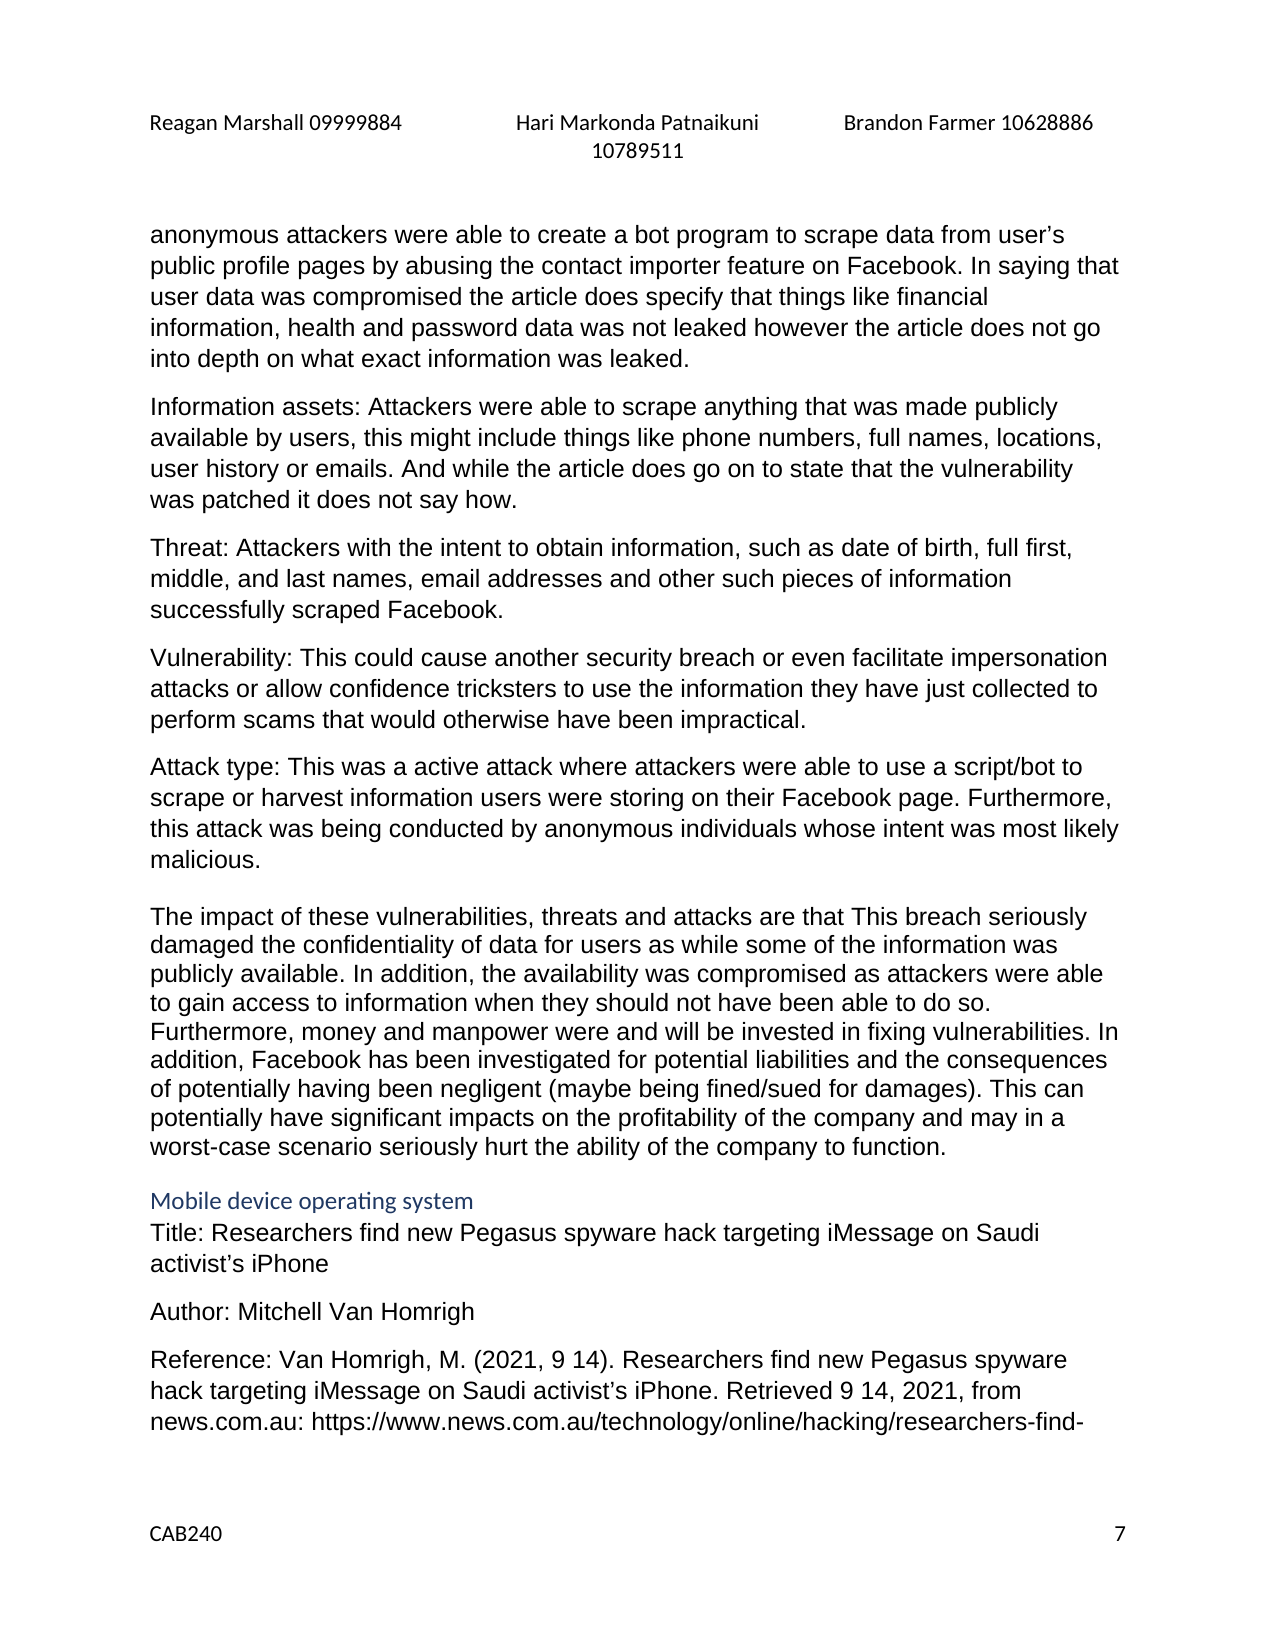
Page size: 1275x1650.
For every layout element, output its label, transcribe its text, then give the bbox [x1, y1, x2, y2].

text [150, 1345, 1125, 1436]
text The impact of these vulnerabilities, threats and attacks are that This breach seriously damaged the confidentiality of data for users as while some of the information was publicly available. In addition, the availability was compromised as attackers were able to gain access to information when they should not have been able to do so. Furthermore, money and manpower were and will be invested in fixing vulnerabilities. In addition, Facebook has been investigated for potential liabilities and the consequences of potentially having been negligent (maybe being fined/sued for damages). This can potentially have significant impacts on the profitability of the company and may in a worst-case scenario seriously hurt the ability of the company to function. [150, 902, 1125, 1160]
subtitle Mobile device operating system [150, 1185, 1125, 1216]
text Title: Researchers find new Pegasus spyware hack targeting iMessage on Saudi activist’s iPhone [150, 1218, 1125, 1278]
text Information assets: Attackers were able to scrape anything that was made publicly available by users, this might include things like phone numbers, full names, locations, user history or emails. And while the article does go on to state that the vulnerability was patched it does not say how. [150, 392, 1125, 514]
text Attack type: This was a active attack where attackers were able to use a script/bot to scrape or harvest information users were storing on their Facebook page. Furthermore, this attack was being conducted by anonymous individuals whose intent was most likely malicious. [150, 752, 1125, 874]
text Threat: Attackers with the intent to obtain information, such as date of birth, full first, middle, and last names, email addresses and other such pieces of information successfully scraped Facebook. [150, 533, 1125, 624]
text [150, 220, 1125, 373]
text Vulnerability: This could cause another security breach or even facilitate impersonation attacks or allow confidence tricksters to use the information they have just collected to perform scams that would otherwise have been impractical. [150, 643, 1125, 733]
text Author: Mitchell Van Homrigh [150, 1297, 1125, 1326]
